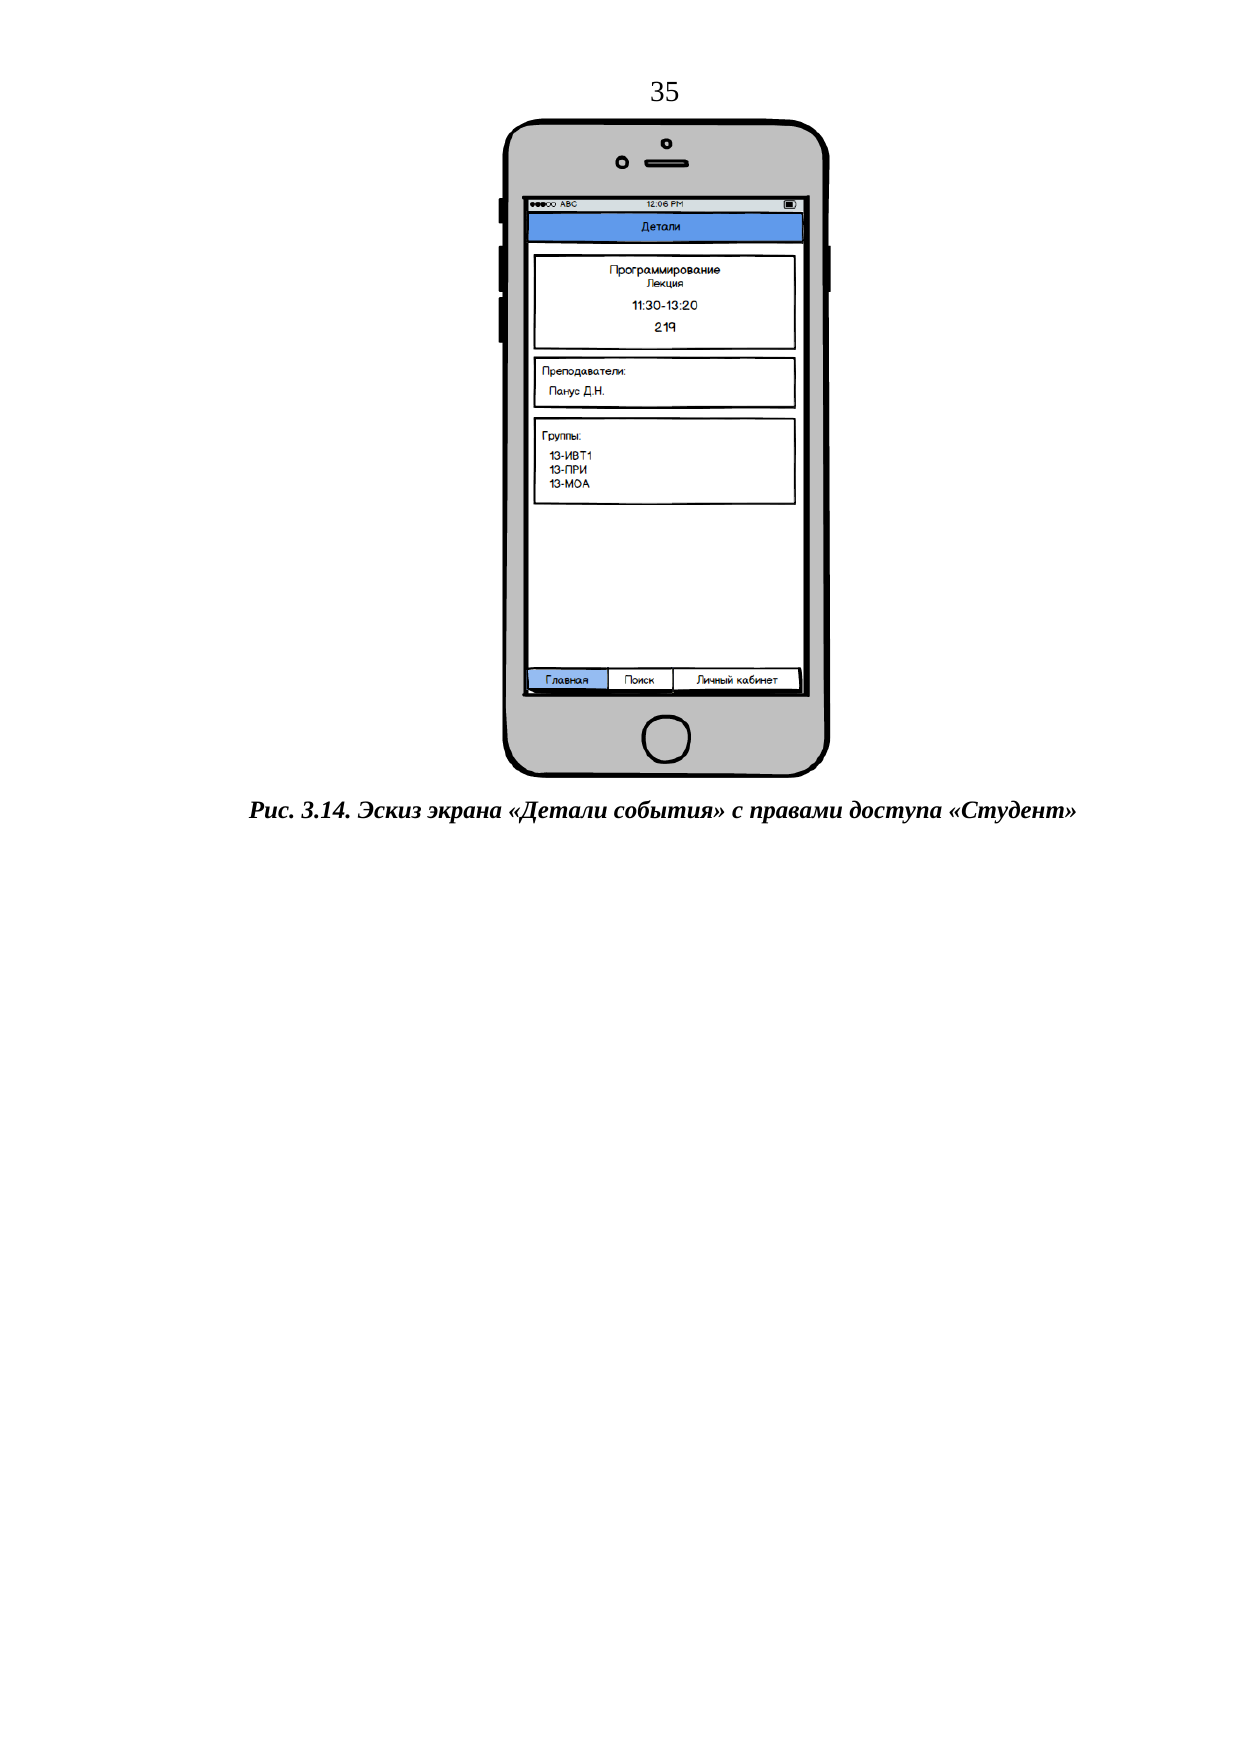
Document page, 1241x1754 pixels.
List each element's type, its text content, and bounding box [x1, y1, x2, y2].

text Рис. 3.14. Эскиз экрана «Детали события» с правами доступа «Студент» [148, 795, 1181, 823]
picture [498, 118, 831, 778]
